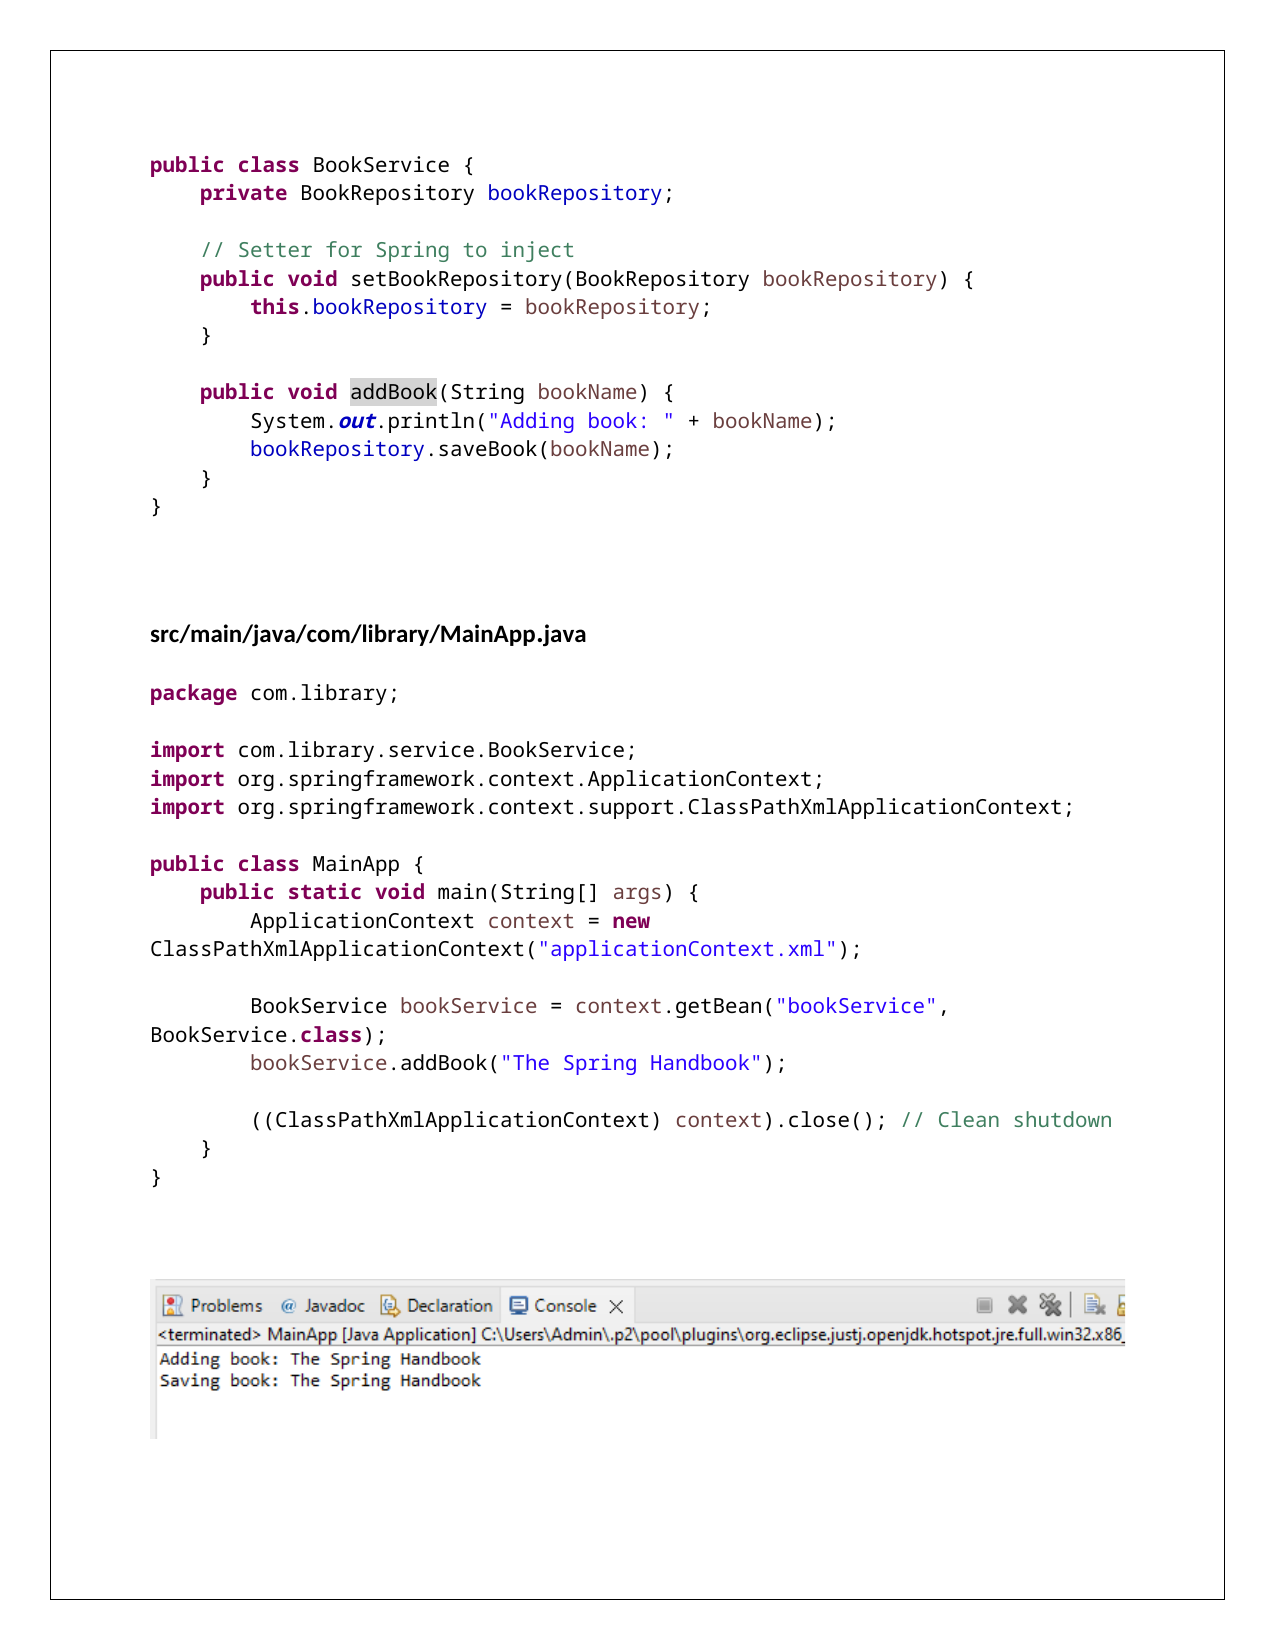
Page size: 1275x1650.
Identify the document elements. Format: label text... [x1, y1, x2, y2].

text import com.library.service.BookService; [150, 735, 1125, 764]
text this.bookRepository = bookRepository; [150, 292, 1125, 321]
picture [150, 1279, 1125, 1439]
text package com.library; [150, 678, 1125, 707]
text } [150, 1133, 1125, 1162]
text } [150, 1162, 1125, 1190]
text BookService bookService = context.getBean("bookService", BookService.class); [150, 991, 1125, 1048]
text public class BookService { [150, 150, 1125, 178]
text private BookRepository bookRepository; [150, 178, 1125, 207]
text public void setBookRepository(BookRepository bookRepository) { [150, 264, 1125, 292]
text } [150, 463, 1125, 491]
text ((ClassPathXmlApplicationContext) context).close(); // Clean shutdown [150, 1105, 1125, 1133]
text public static void main(String[] args) { [150, 877, 1125, 906]
text bookService.addBook("The Spring Handbook"); [150, 1048, 1125, 1077]
text import org.springframework.context.support.ClassPathXmlApplicationContext; [150, 792, 1125, 821]
text ApplicationContext context = new ClassPathXmlApplicationContext("applicationContext.xml"); [150, 906, 1125, 963]
text src/main/java/com/library/MainApp.java [150, 614, 1125, 649]
text System.out.println("Adding book: " + bookName); [150, 406, 1125, 434]
text public class MainApp { [150, 849, 1125, 877]
text } [150, 491, 1125, 520]
text import org.springframework.context.ApplicationContext; [150, 764, 1125, 792]
text bookRepository.saveBook(bookName); [150, 434, 1125, 463]
text public void addBook(String bookName) { [150, 377, 1125, 406]
text // Setter for Spring to inject [150, 235, 1125, 264]
text } [150, 321, 1125, 349]
